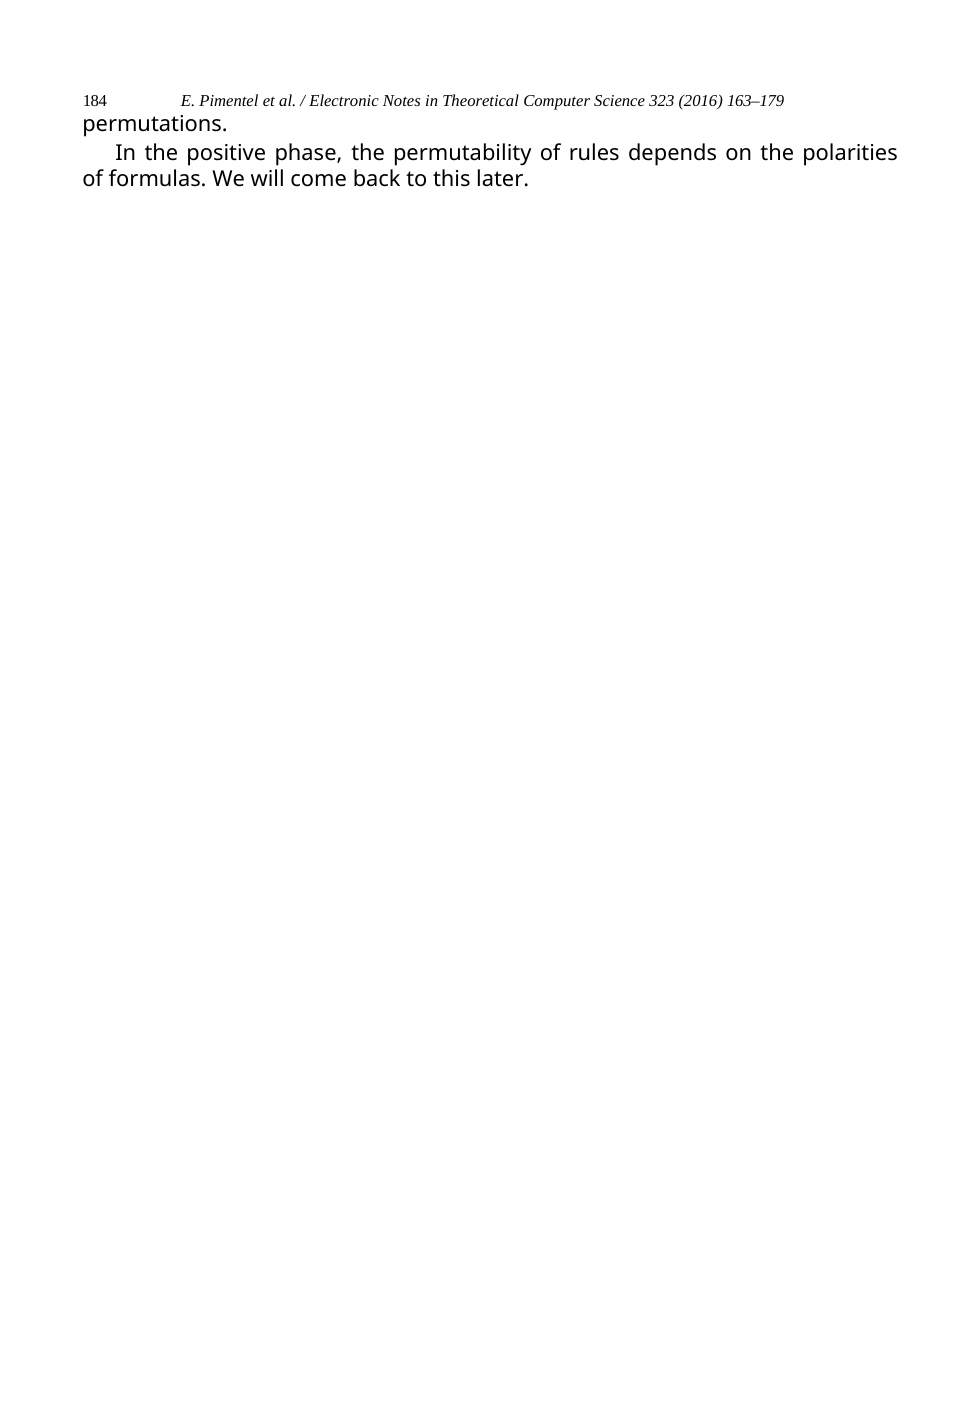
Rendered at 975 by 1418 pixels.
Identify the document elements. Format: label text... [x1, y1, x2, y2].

text In the positive phase, the permutability of rules depends on the polarities of formulas. We will come back to this later. [82, 139, 904, 193]
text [82, 110, 904, 137]
